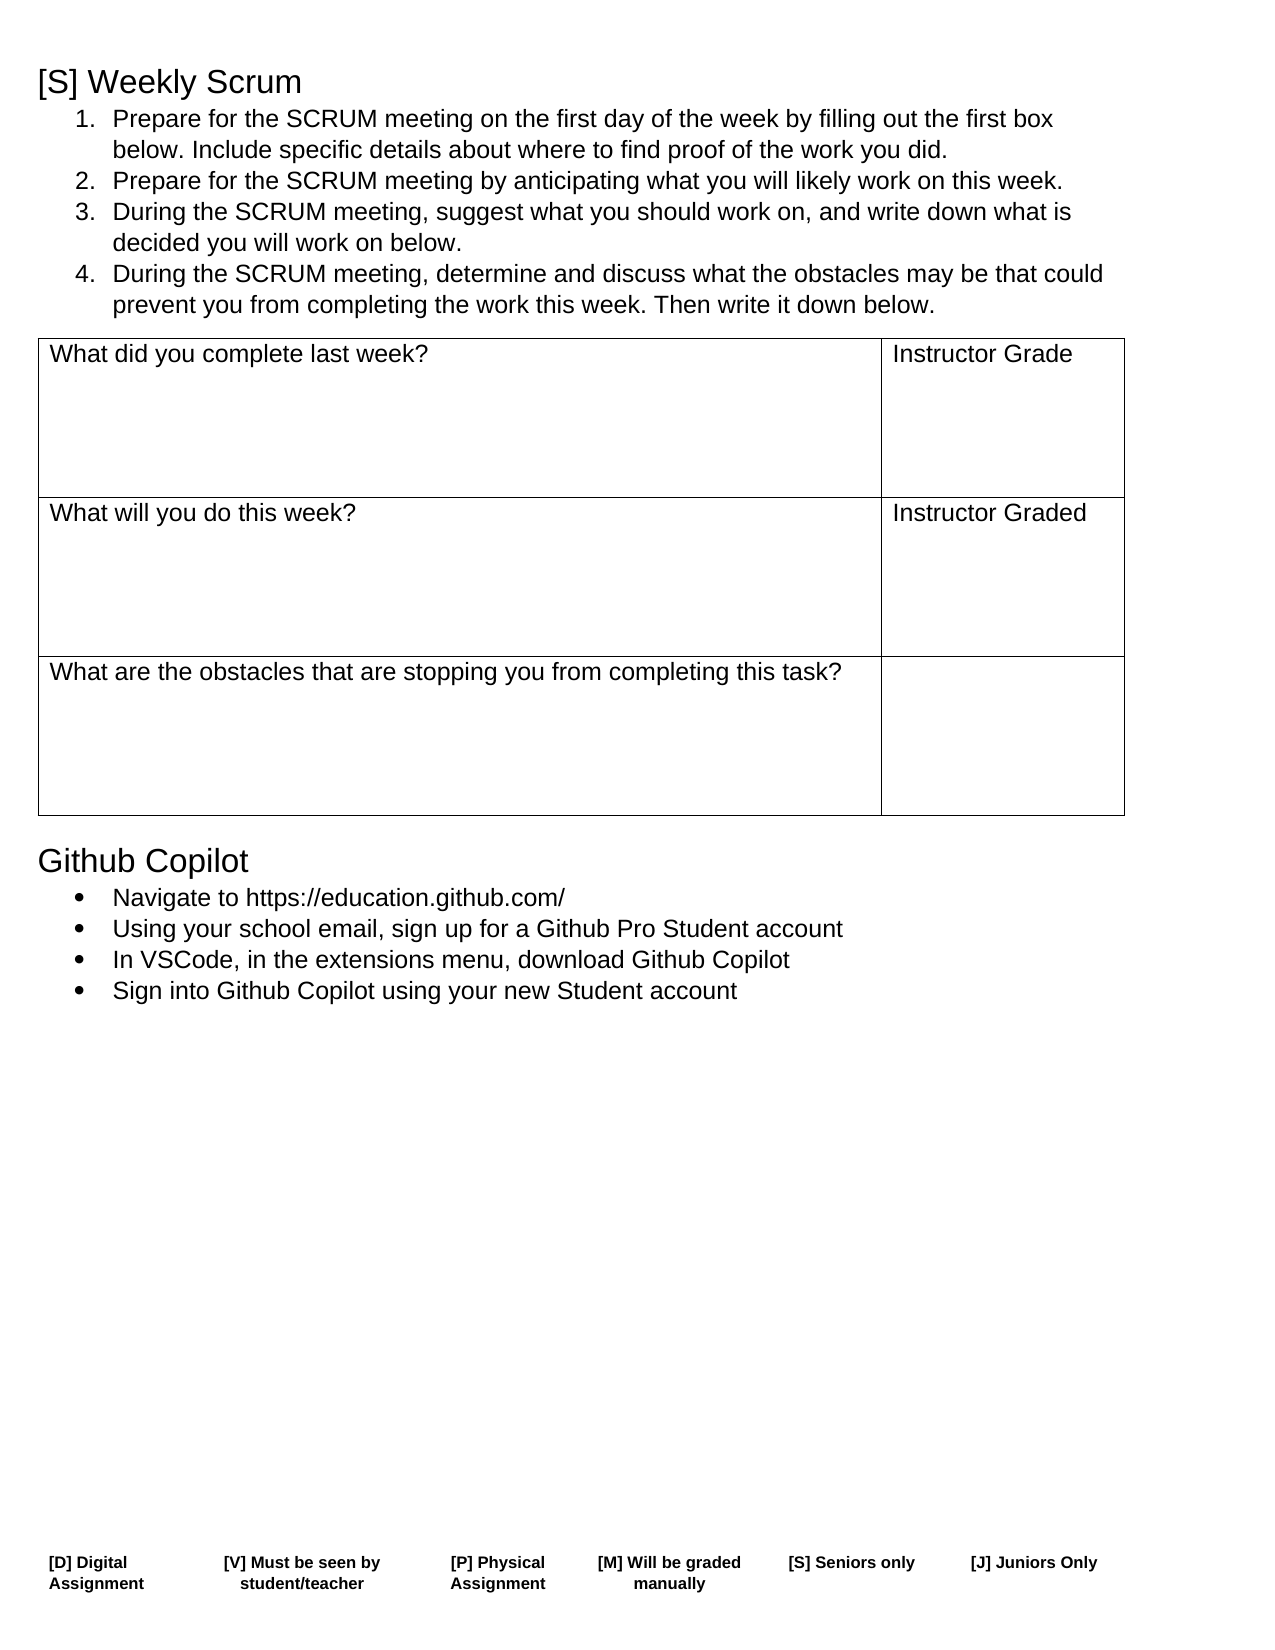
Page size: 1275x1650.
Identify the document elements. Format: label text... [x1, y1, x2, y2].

table_cell What are the obstacles that are stopping you from completing this task? [39, 657, 881, 815]
list In VSCode, in the extensions menu, download Github Copilot [75, 945, 1125, 974]
list Prepare for the SCRUM meeting on the first day of the week by filling out the first box below. Include specific details about where to find proof of the work you did. [75, 104, 1125, 164]
list Using your school email, sign up for a Github Pro Student account [75, 914, 1125, 943]
list Navigate to https://education.github.com/ [75, 883, 1125, 912]
list Sign into Github Copilot using your new Student account [75, 976, 1125, 1005]
list Prepare for the SCRUM meeting by anticipating what you will likely work on this week. [75, 166, 1125, 195]
table_header Instructor Grade [882, 339, 1124, 497]
table_cell Instructor Graded [882, 498, 1124, 656]
list During the SCRUM meeting, suggest what you should work on, and write down what is decided you will work on below. [75, 197, 1125, 257]
table_cell [882, 657, 1124, 815]
subtitle [S] Weekly Scrum [37, 62, 1125, 101]
table_cell What will you do this week? [39, 498, 881, 656]
subtitle Github Copilot [37, 841, 1125, 880]
list During the SCRUM meeting, determine and discuss what the obstacles may be that could prevent you from completing the work this week. Then write it down below. [75, 259, 1125, 319]
table_header What did you complete last week? [39, 339, 881, 497]
